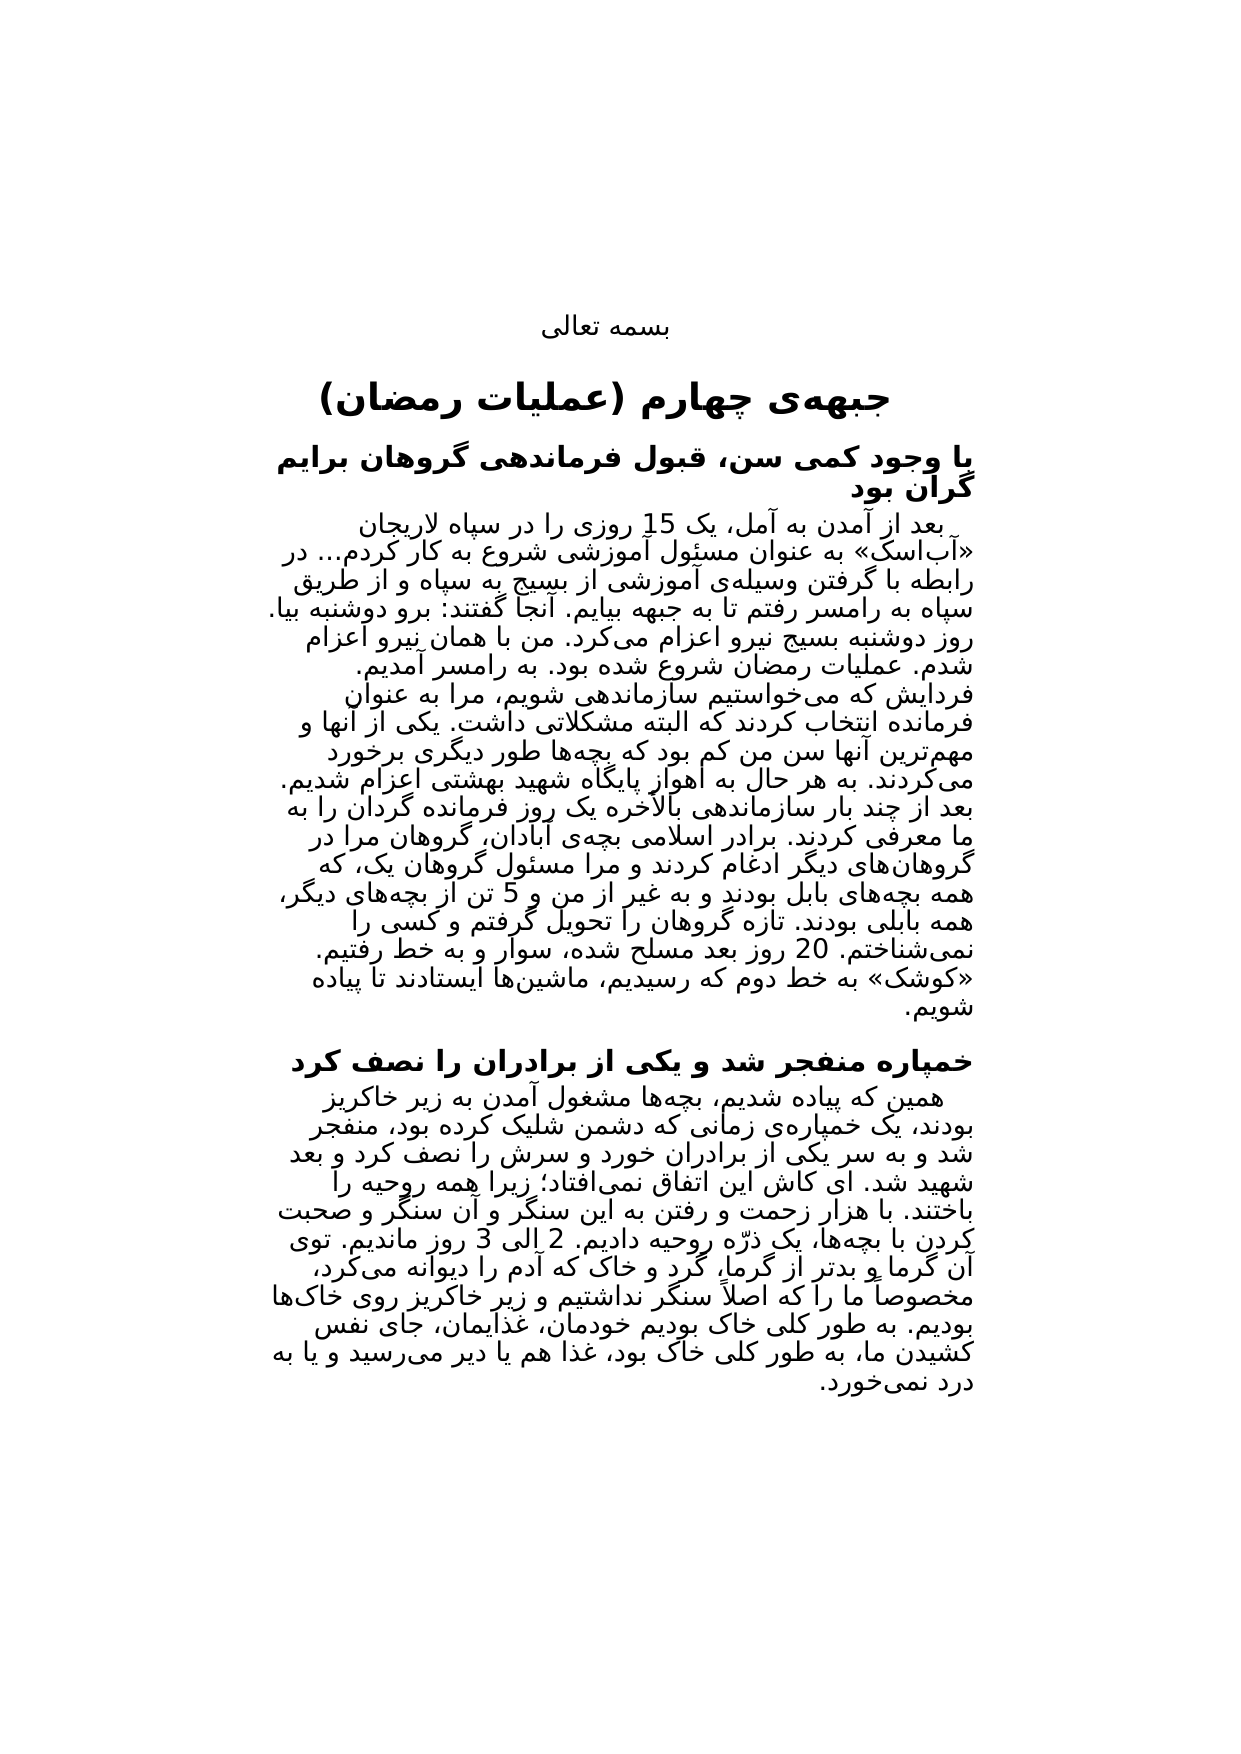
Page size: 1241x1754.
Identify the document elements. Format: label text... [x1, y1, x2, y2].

subtitle جبهه‌ی چهارم (عملیات رمضان) [266, 379, 974, 418]
text بعد از آمدن به آمل، یک 15 روزی را در سپاه لاریجان «آب‌اسک» به عنوان مسئول آموزشی شروع به کار کردم... در رابطه با گرفتن وسیله‌ی آموزشی از بسیج به سپاه و از طریق سپاه به رامسر رفتم تا به جبهه بیایم. آنجا گفتند: برو دوشنبه بیا. روز دوشنبه بسیج نیرو اعزام می‌کرد. من با همان نیرو اعزام شدم. عملیات رمضان شروع شده بود. به رامسر آمدیم. فردایش که می‌خواستیم سازماندهی شویم، مرا به عنوان فرمانده انتخاب کردند که البته مشکلاتی داشت. یکی از آنها و مهم‌ترین آنها سن من کم بود که بچه‌ها طور دیگری برخورد می‌کردند. به هر حال به اهواز پایگاه شهید بهشتی اعزام شدیم. بعد از چند بار سازماندهی بالأخره یک روز فرمانده گردان را به ما معرفی کردند. برادر اسلامی بچه‌ی آبادان، گروهان مرا در گروهان‌های دیگر ادغام کردند و مرا مسئول گروهان یک، که همه بچه‌های بابل بودند و به غیر از من و 5 تن از بچه‌های دیگر، همه بابلی بودند. تازه گروهان را تحویل گرفتم و کسی را نمی‌شناختم. 20 روز بعد مسلح شده، سوار و به خط رفتیم. «کوشک» به خط دوم که رسیدیم، ماشین‌ها ایستادند تا پیاده شویم. [266, 511, 974, 1022]
text همین که پیاده شدیم، بچه‌ها مشغول آمدن به زیر خاکریز بودند، یک خمپاره‌ی زمانی که دشمن شلیک کرده بود، منفجر شد و به سر یکی از برادران خورد و سرش را نصف کرد و بعد شهید شد. ای کاش این اتفاق نمی‌افتاد؛ زیرا همه روحیه را باختند. با هزار زحمت و رفتن به این سنگر و آن سنگر و صحبت کردن با بچه‌ها، یک ذرّه روحیه دادیم. 2 الی 3 روز ماندیم. توی آن گرما و بدتر از گرما، گرد و خاک که آدم را دیوانه می‌کرد، مخصوصاً ما را که اصلاً سنگر نداشتیم و زیر خاکریز روی خاک‌ها بودیم. به طور کلی خاک بودیم خودمان، غذایمان، جای نفس کشیدن ما، به طور کلی خاک بود، غذا هم یا دیر می‌رسید و یا به درد نمی‌خورد. [266, 1084, 974, 1397]
subtitle با وجود کمی سن، قبول فرماندهی گروهان برایم گران بود [266, 443, 974, 504]
text بسمه تعالی [266, 313, 974, 341]
subtitle خمپاره منفجر شد و یکی از برادران را نصف کرد [266, 1047, 974, 1078]
